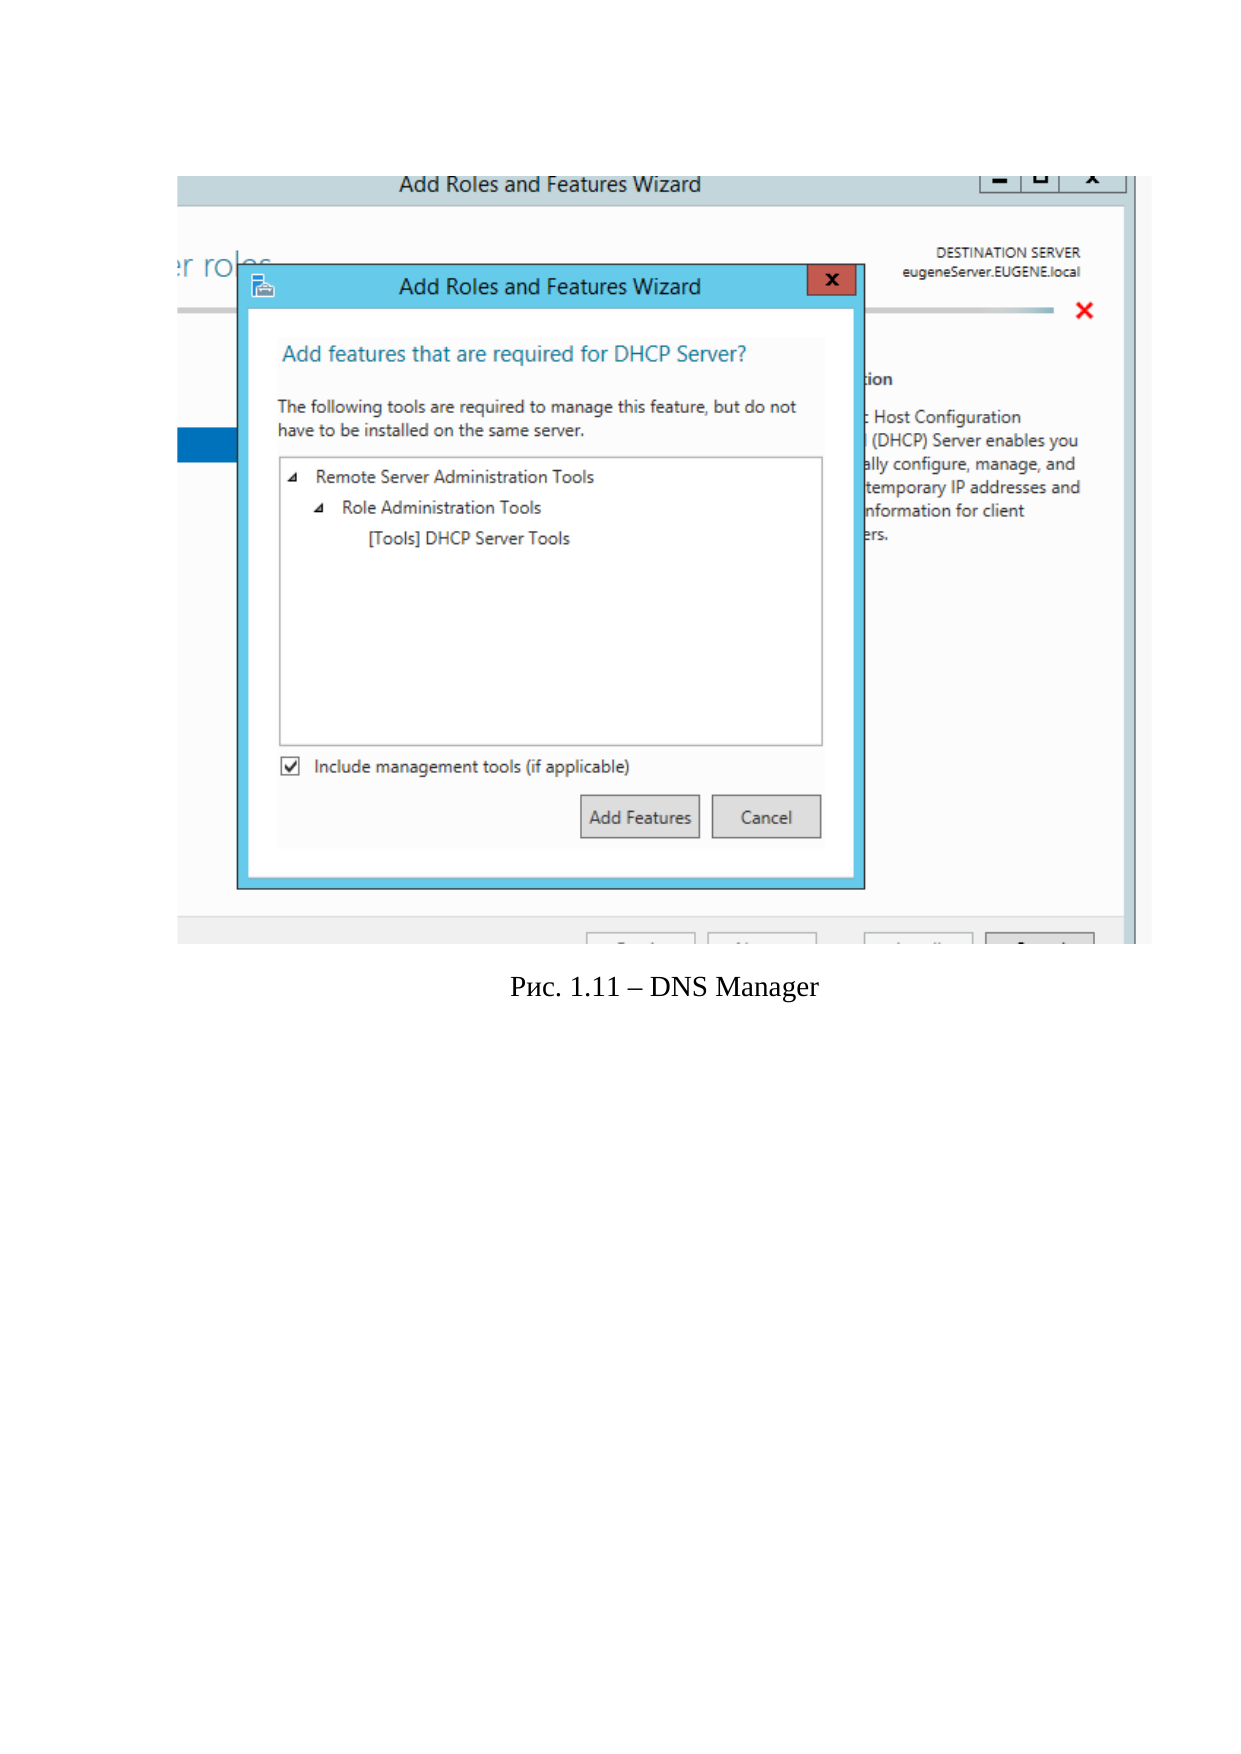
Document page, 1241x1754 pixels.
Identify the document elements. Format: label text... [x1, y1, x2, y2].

picture [177, 176, 1152, 944]
text Рис. 1.11 – DNS Manager [177, 969, 1152, 1002]
